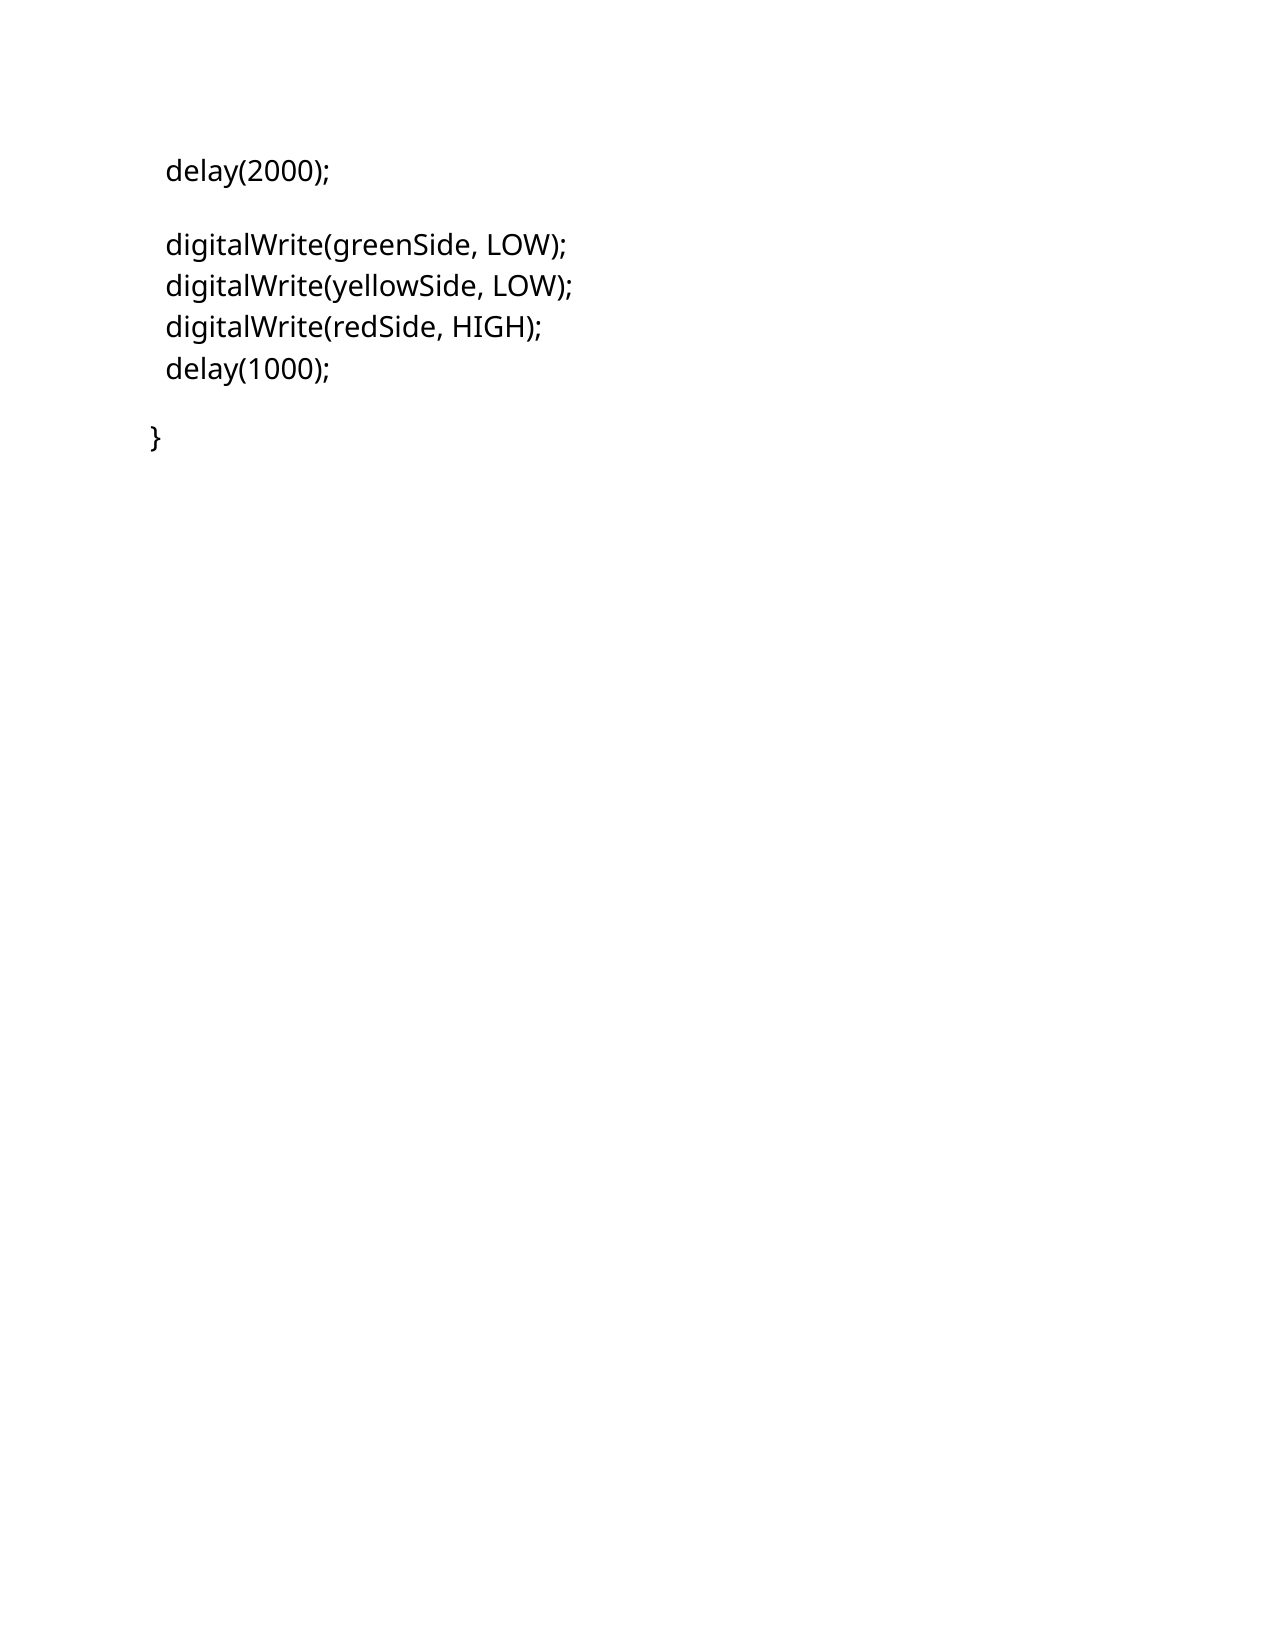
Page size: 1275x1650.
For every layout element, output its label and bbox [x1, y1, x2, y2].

text [150, 150, 1125, 456]
